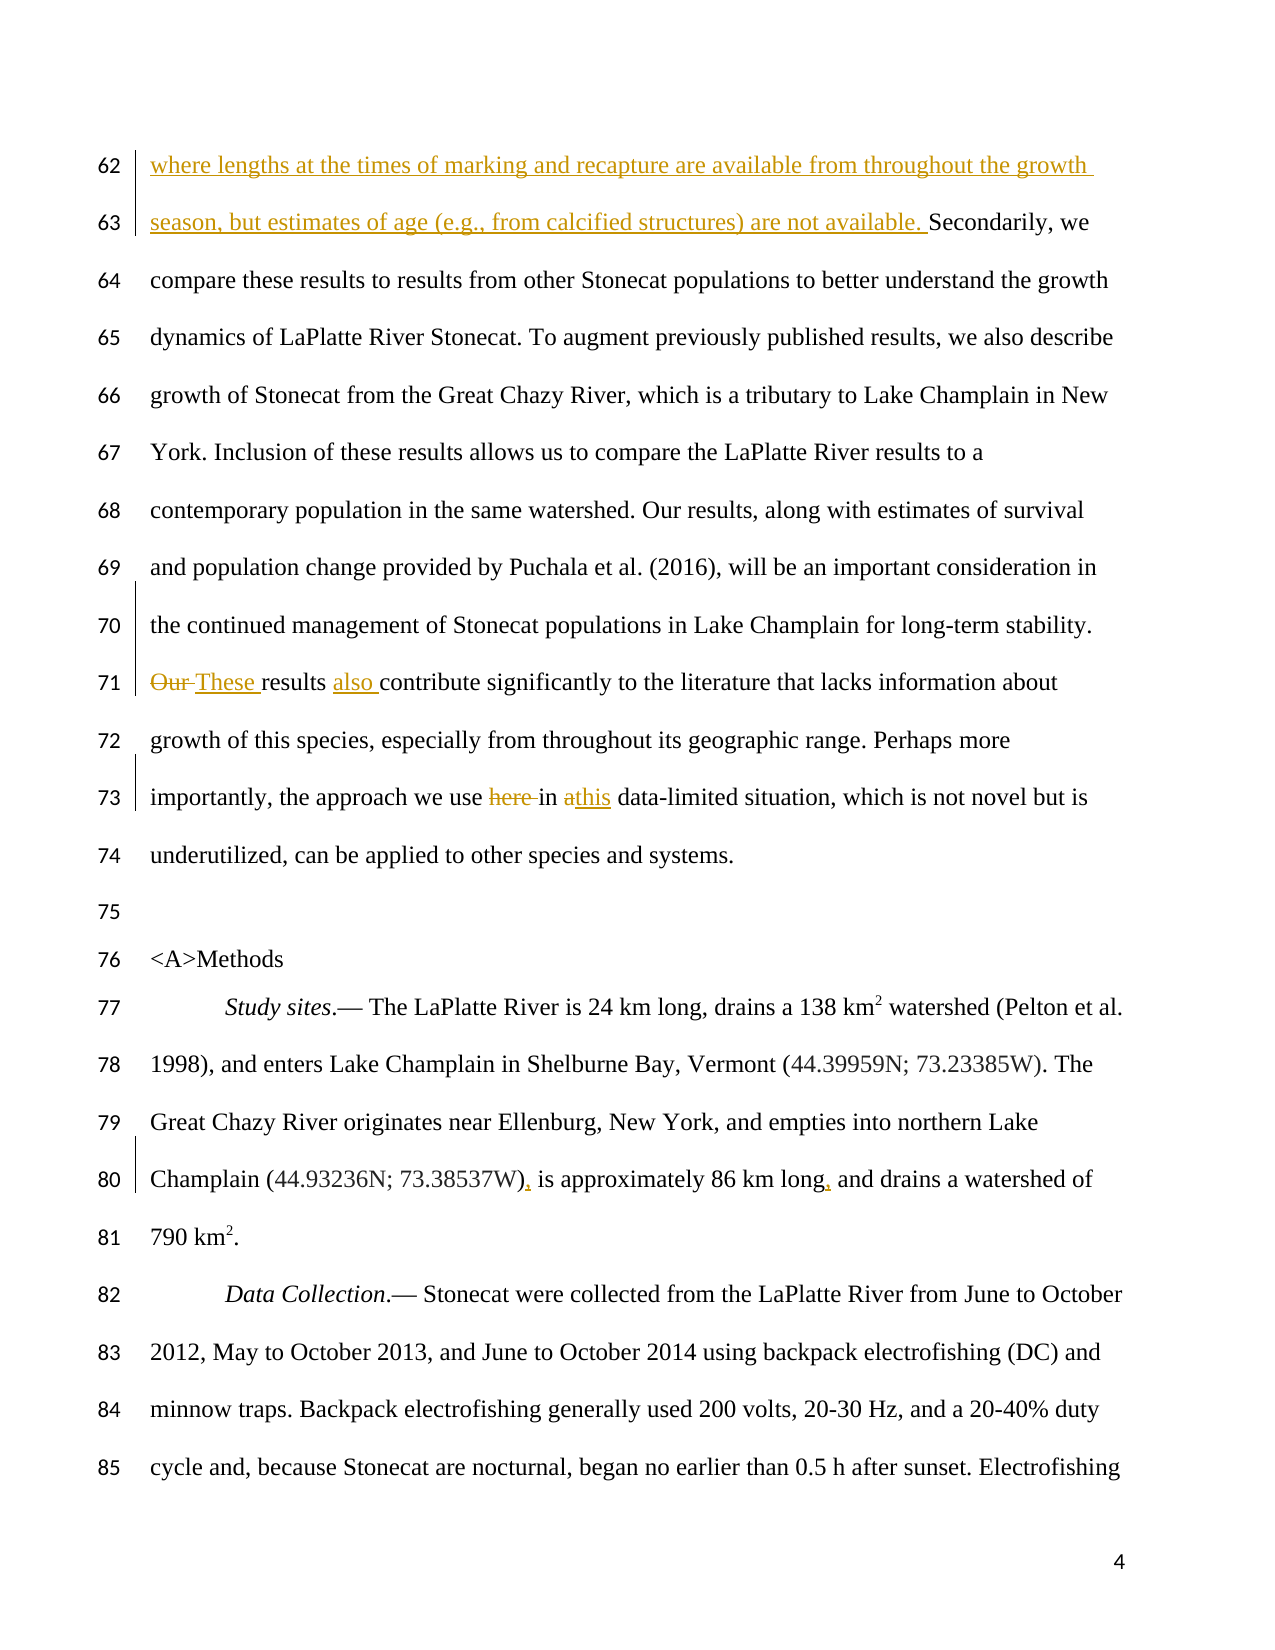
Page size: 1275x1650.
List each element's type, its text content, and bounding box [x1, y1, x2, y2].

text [150, 150, 1125, 869]
text <A>Methods [150, 944, 1125, 973]
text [150, 1279, 1125, 1481]
text Study sites.— The LaPlatte River is 24 km long, drains a 138 km2 watershed (Pelton et al. 1998), and enters Lake Champlain in Shelburne Bay, Vermont (44.39959N; 73.23385W). The Great Chazy River originates near Ellenburg, New York, and empties into northern Lake Champlain (44.93236N; 73.38537W) is approximately 86 km long and drains a watershed of 790 km2. [150, 992, 1125, 1251]
